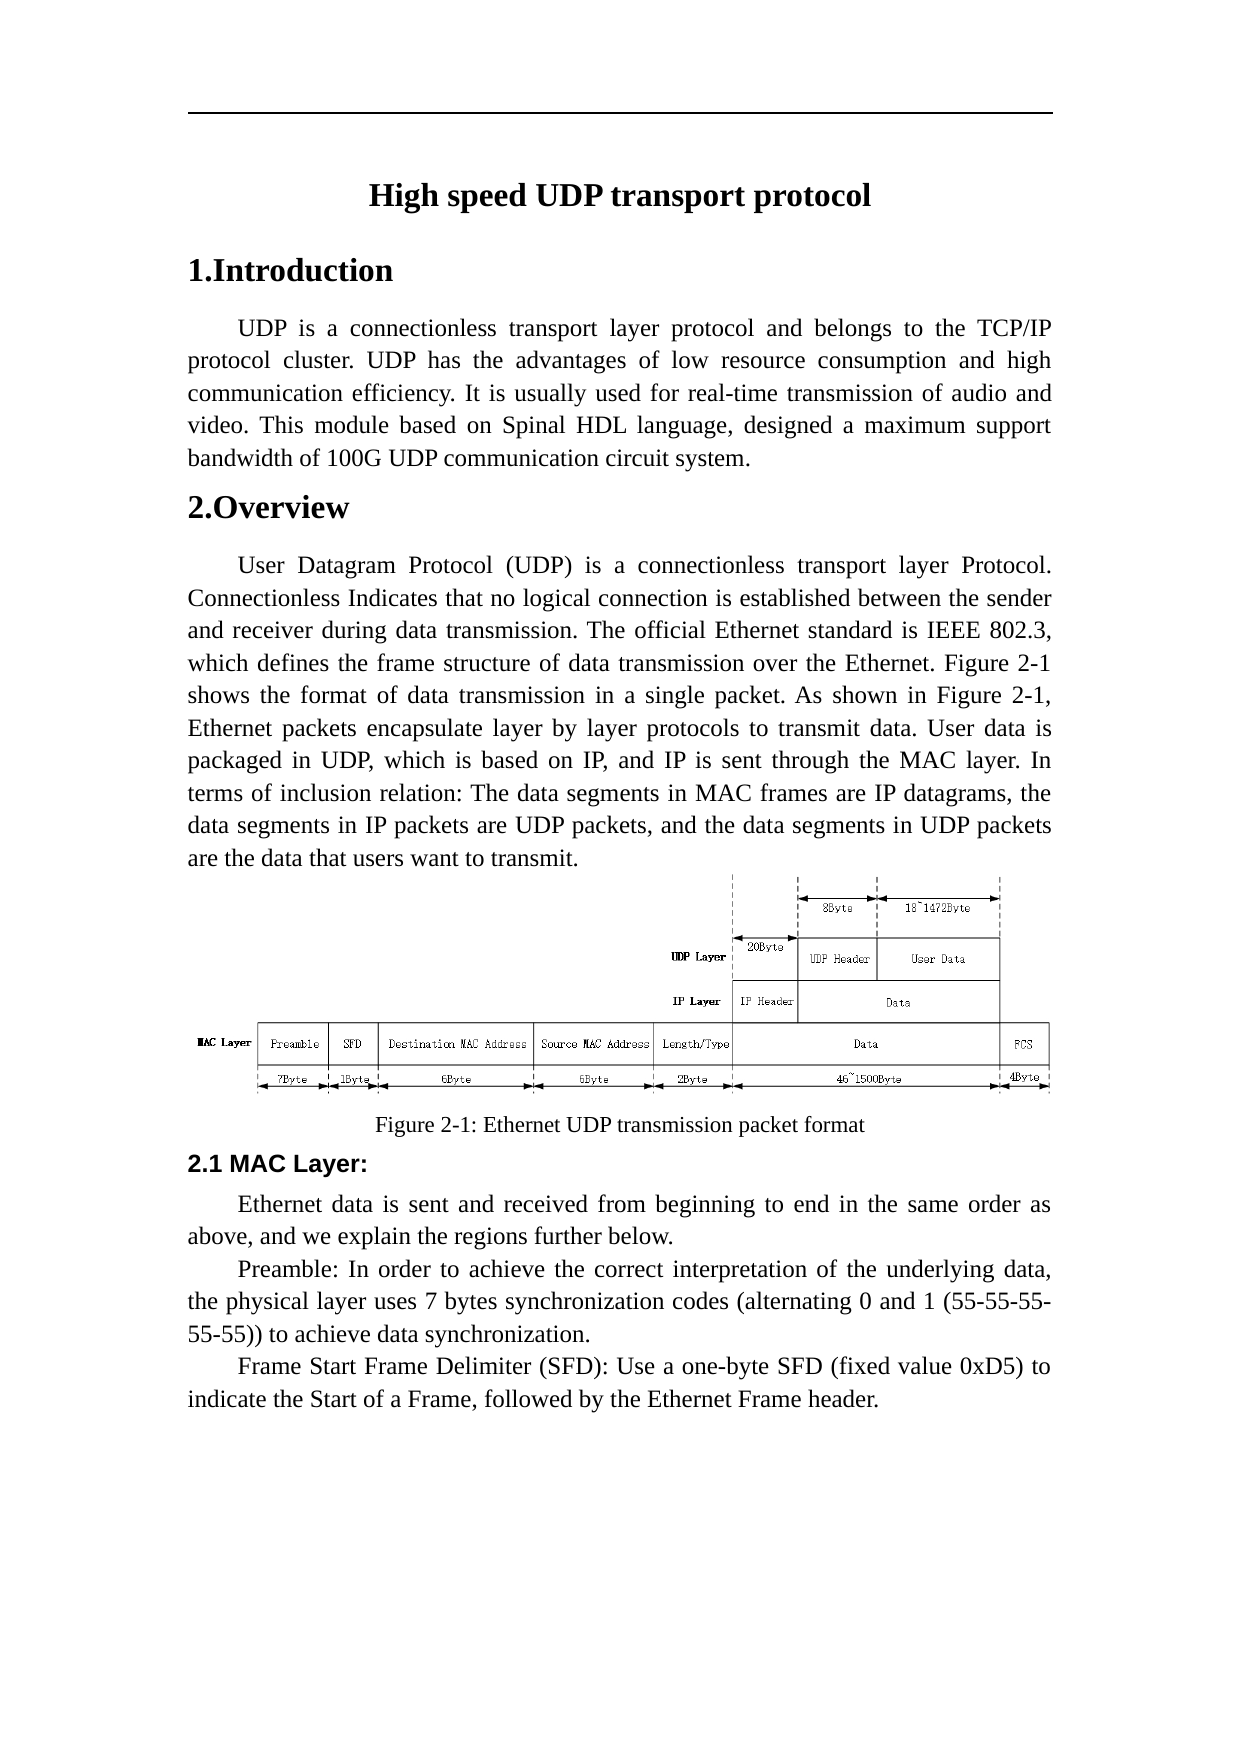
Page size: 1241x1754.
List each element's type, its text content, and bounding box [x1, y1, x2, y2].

text Frame Start Frame Delimiter (SFD): Use a one-byte SFD (fixed value 0xD5) to indicate the Start of a Frame, followed by the Ethernet Frame header. [187, 1349, 1053, 1414]
text Preamble: In order to achieve the correct interpretation of the underlying data, the physical layer uses 7 bytes synchronization codes (alternating 0 and 1 (55-55-55-55-55)) to achieve data synchronization. [187, 1252, 1053, 1349]
subtitle High speed UDP transport protocol [187, 162, 1053, 227]
subtitle 2.1 MAC Layer: [187, 1147, 1053, 1180]
picture [188, 873, 1052, 1094]
text Figure 2-1: Ethernet UDP transmission packet format [187, 1108, 1053, 1141]
text Ethernet data is sent and received from beginning to end in the same order as above, and we explain the regions further below. [187, 1187, 1053, 1252]
text User Datagram Protocol (UDP) is a connectionless transport layer Protocol. Connectionless Indicates that no logical connection is established between the sender and receiver during data transmission. The official Ethernet standard is IEEE 802.3, which defines the frame structure of data transmission over the Ethernet. Figure 2-1 shows the format of data transmission in a single packet. As shown in Figure 2-1, Ethernet packets encapsulate layer by layer protocols to transmit data. User data is packaged in UDP, which is based on IP, and IP is sent through the MAC layer. In terms of inclusion relation: The data segments in MAC frames are IP datagrams, the data segments in IP packets are UDP packets, and the data segments in UDP packets are the data that users want to transmit. [187, 548, 1053, 873]
text UDP is a connectionless transport layer protocol and belongs to the TCP/IP protocol cluster. UDP has the advantages of low resource consumption and high communication efficiency. It is usually used for real-time transmission of audio and video. This module based on Spinal HDL language, designed a maximum support bandwidth of 100G UDP communication circuit system. [187, 311, 1053, 474]
subtitle 2.Overview [187, 474, 1053, 539]
subtitle 1.Introduction [187, 237, 1053, 302]
